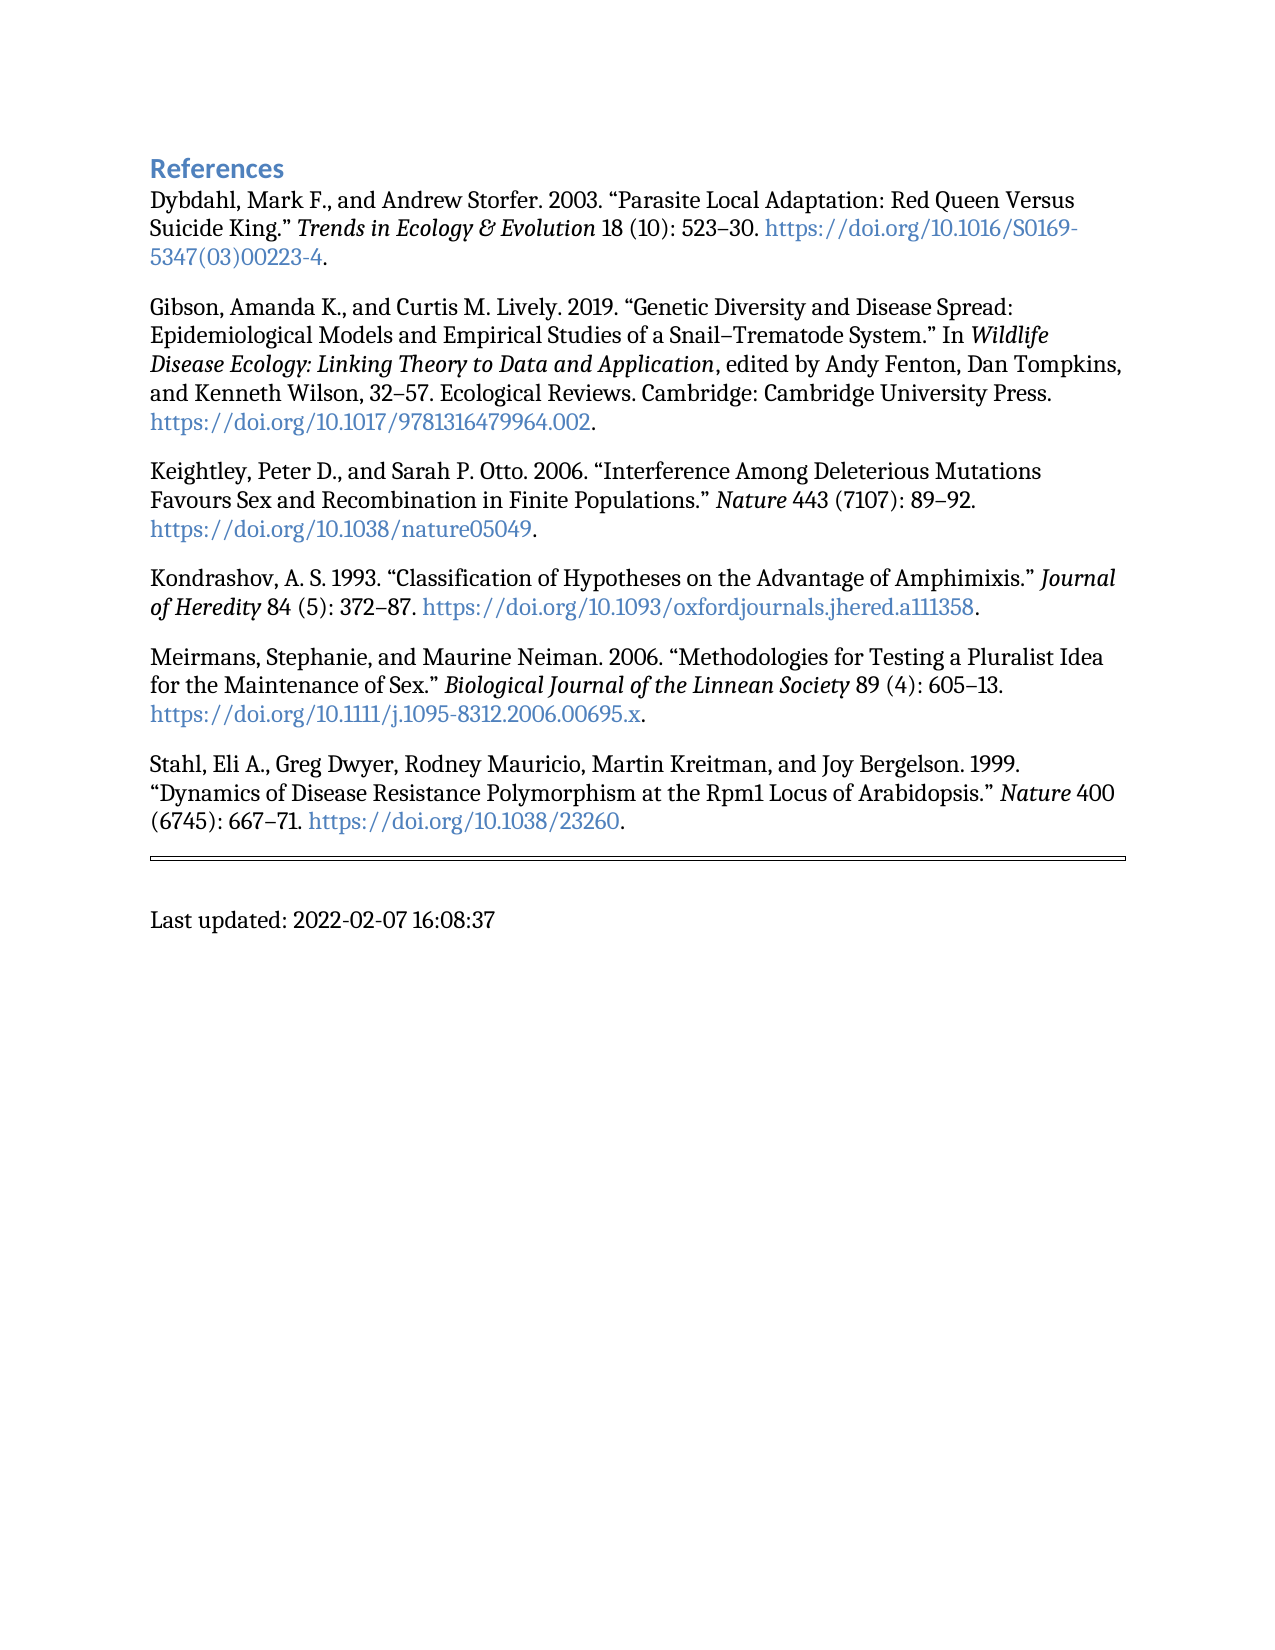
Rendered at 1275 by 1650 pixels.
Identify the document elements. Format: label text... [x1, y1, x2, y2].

text Meirmans, Stephanie, and Maurine Neiman. 2006. “Methodologies for Testing a Pluralist Idea for the Maintenance of Sex.” Biological Journal of the Linnean Society 89 (4): 605–13. https://doi.org/10.1111/j.1095-8312.2006.00695.x. [150, 643, 1125, 729]
text Stahl, Eli A., Greg Dwyer, Rodney Mauricio, Martin Kreitman, and Joy Bergelson. 1999. “Dynamics of Disease Resistance Polymorphism at the Rpm1 Locus of Arabidopsis.” Nature 400 (6745): 667–71. https://doi.org/10.1038/23260. [150, 750, 1125, 836]
text Keightley, Peter D., and Sarah P. Otto. 2006. “Interference Among Deleterious Mutations Favours Sex and Recombination in Finite Populations.” Nature 443 (7107): 89–92. https://doi.org/10.1038/nature05049. [150, 457, 1125, 543]
subtitle References [150, 150, 1125, 186]
text Dybdahl, Mark F., and Andrew Storfer. 2003. “Parasite Local Adaptation: Red Queen Versus Suicide King.” Trends in Ecology & Evolution 18 (10): 523–30. https://doi.org/10.1016/S0169-5347(03)00223-4. [150, 186, 1125, 272]
text Kondrashov, A. S. 1993. “Classification of Hypotheses on the Advantage of Amphimixis.” Journal of Heredity 84 (5): 372–87. https://doi.org/10.1093/oxfordjournals.jhered.a111358. [150, 564, 1125, 622]
text Gibson, Amanda K., and Curtis M. Lively. 2019. “Genetic Diversity and Disease Spread: Epidemiological Models and Empirical Studies of a Snail–Trematode System.” In Wildlife Disease Ecology: Linking Theory to Data and Application, edited by Andy Fenton, Dan Tompkins, and Kenneth Wilson, 32–57. Ecological Reviews. Cambridge: Cambridge University Press. https://doi.org/10.1017/9781316479964.002. [150, 293, 1125, 436]
text Last updated: 2022-02-07 16:08:37 [150, 906, 1125, 935]
